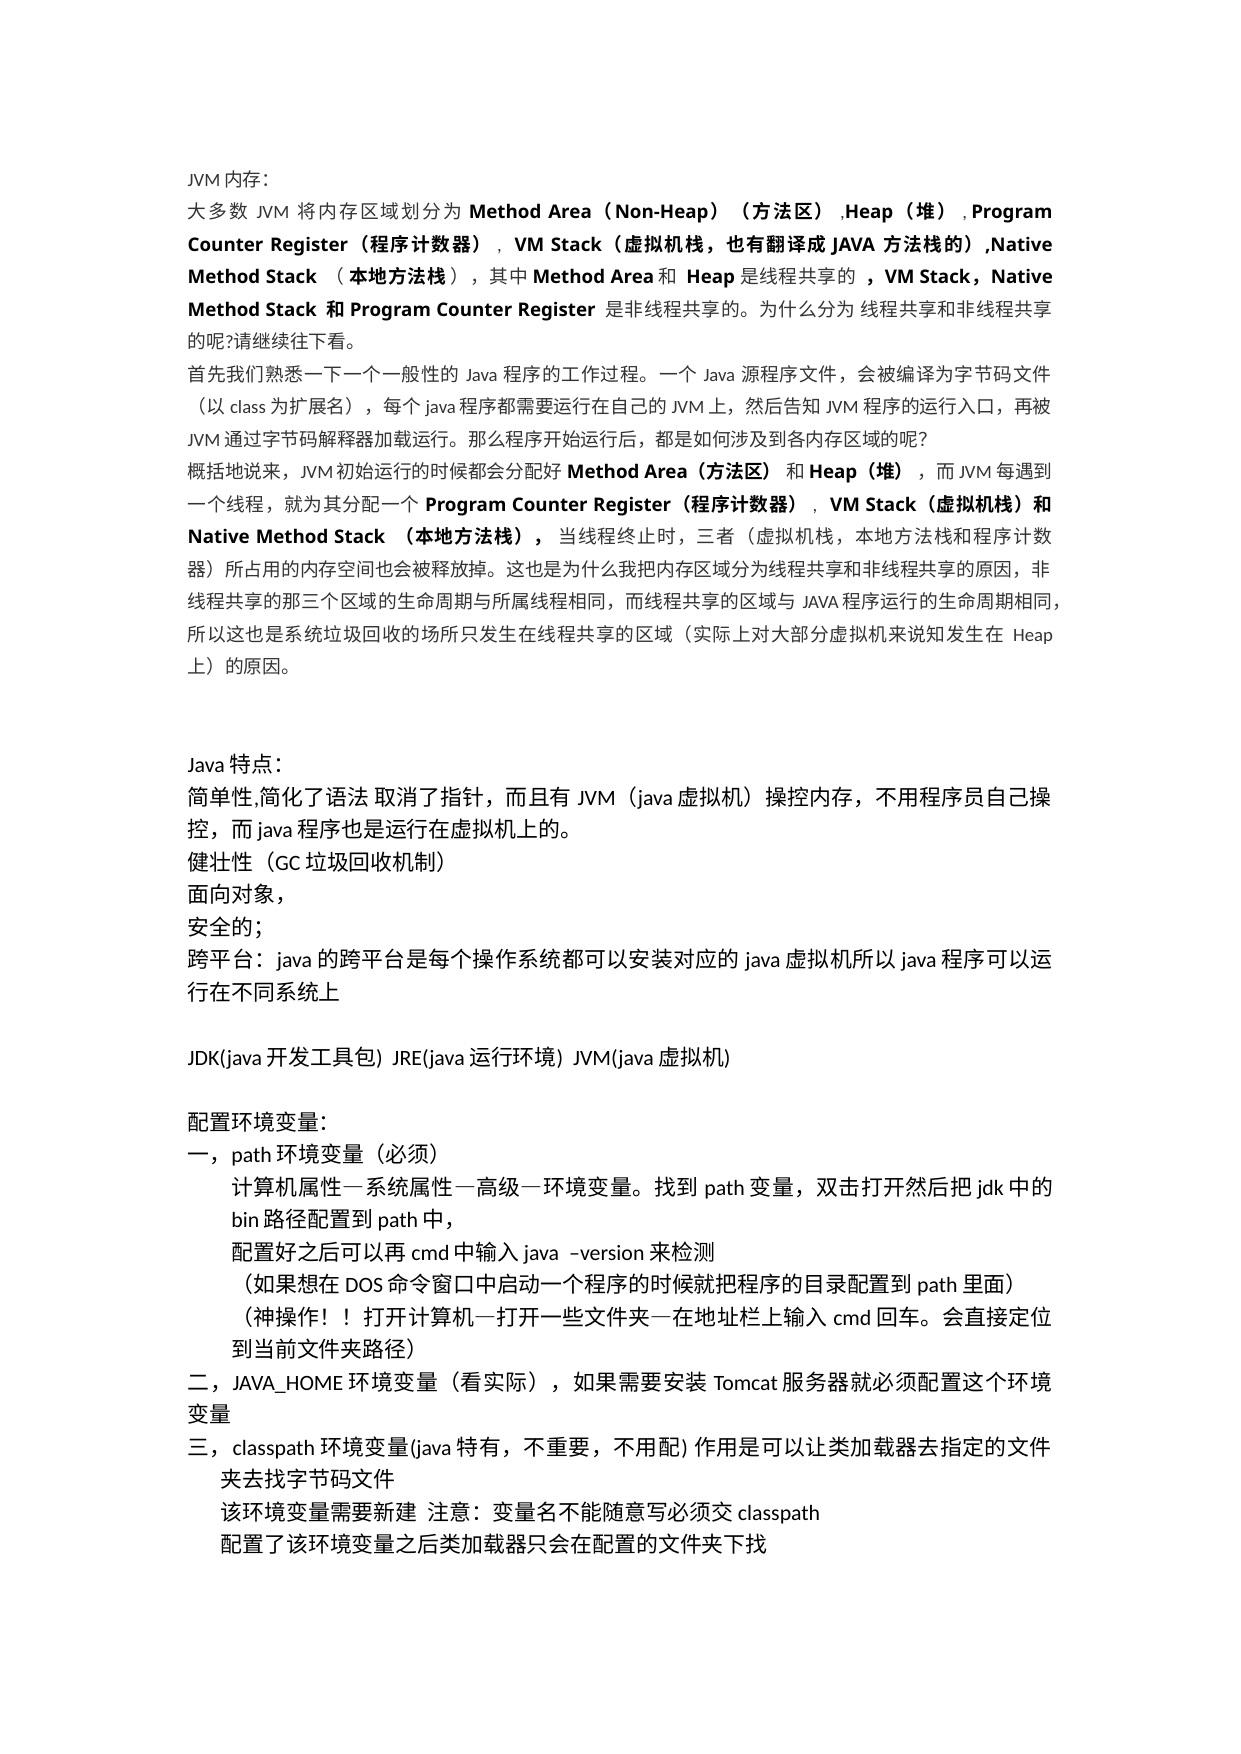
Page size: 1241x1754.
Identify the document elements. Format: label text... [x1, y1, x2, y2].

text （神操作！！打开计算机—打开一些文件夹—在地址栏上输入cmd回车。会直接定位到当前文件夹路径） [231, 1299, 1053, 1364]
text JDK(java开发工具包) JRE(java运行环境) JVM(java虚拟机) [187, 1039, 1053, 1072]
text 安全的； [187, 909, 1053, 942]
text 大多数 JVM 将内存区域划分为 Method Area（Non-Heap）（方法区） ,Heap（堆） , Program Counter Register（程序计数器） , VM Stack（虚拟机栈，也有翻译成JAVA 方法栈的）,Native Method Stack （ 本地方法栈 ），其中Method Area 和 Heap 是线程共享的 ，VM Stack，Native Method Stack 和Program Counter Register 是非线程共享的。为什么分为 线程共享和非线程共享的呢?请继续往下看。 [187, 194, 1053, 357]
text 概括地说来，JVM初始运行的时候都会分配好 Method Area（方法区） 和Heap（堆） ，而JVM 每遇到一个线程，就为其分配一个 Program Counter Register（程序计数器） , VM Stack（虚拟机栈）和Native Method Stack （本地方法栈）， 当线程终止时，三者（虚拟机栈，本地方法栈和程序计数器）所占用的内存空间也会被释放掉。这也是为什么我把内存区域分为线程共享和非线程共享的原因，非线程共享的那三个区域的生命周期与所属线程相同，而线程共享的区域与JAVA程序运行的生命周期相同，所以这也是系统垃圾回收的场所只发生在线程共享的区域（实际上对大部分虚拟机来说知发生在Heap上）的原因。 [187, 454, 1053, 682]
text 面向对象， [187, 877, 1053, 909]
text 三，classpath环境变量(java特有，不重要，不用配) 作用是可以让类加载器去指定的文件夹去找字节码文件 [187, 1429, 1053, 1494]
text 首先我们熟悉一下一个一般性的 Java 程序的工作过程。一个 Java 源程序文件，会被编译为字节码文件（以 class 为扩展名），每个java程序都需要运行在自己的JVM上，然后告知 JVM 程序的运行入口，再被 JVM 通过字节码解释器加载运行。那么程序开始运行后，都是如何涉及到各内存区域的呢？ [187, 357, 1053, 454]
text 二，JAVA_HOME环境变量（看实际），如果需要安装Tomcat服务器就必须配置这个环境变量 [187, 1364, 1053, 1429]
text 该环境变量需要新建 注意：变量名不能随意写必须交classpath [187, 1494, 1053, 1527]
text 配置了该环境变量之后类加载器只会在配置的文件夹下找 [187, 1527, 1053, 1559]
text 简单性,简化了语法 取消了指针，而且有JVM（java虚拟机）操控内存，不用程序员自己操控，而java程序也是运行在虚拟机上的。 [187, 779, 1053, 844]
text Java特点： [187, 747, 1053, 779]
text JVM内存： [187, 162, 1053, 194]
text 计算机属性—系统属性—高级—环境变量。找到path变量，双击打开然后把jdk中的bin路径配置到path中， [231, 1169, 1053, 1234]
text 一，path环境变量（必须） [187, 1137, 1053, 1169]
text 配置环境变量： [187, 1104, 1053, 1137]
text 健壮性（GC垃圾回收机制） [187, 844, 1053, 877]
text 跨平台：java的跨平台是每个操作系统都可以安装对应的java虚拟机所以java程序可以运行在不同系统上 [187, 942, 1053, 1007]
text 配置好之后可以再 cmd中输入java –version 来检测 [187, 1234, 1053, 1267]
text （如果想在DOS命令窗口中启动一个程序的时候就把程序的目录配置到path里面） [187, 1267, 1053, 1299]
